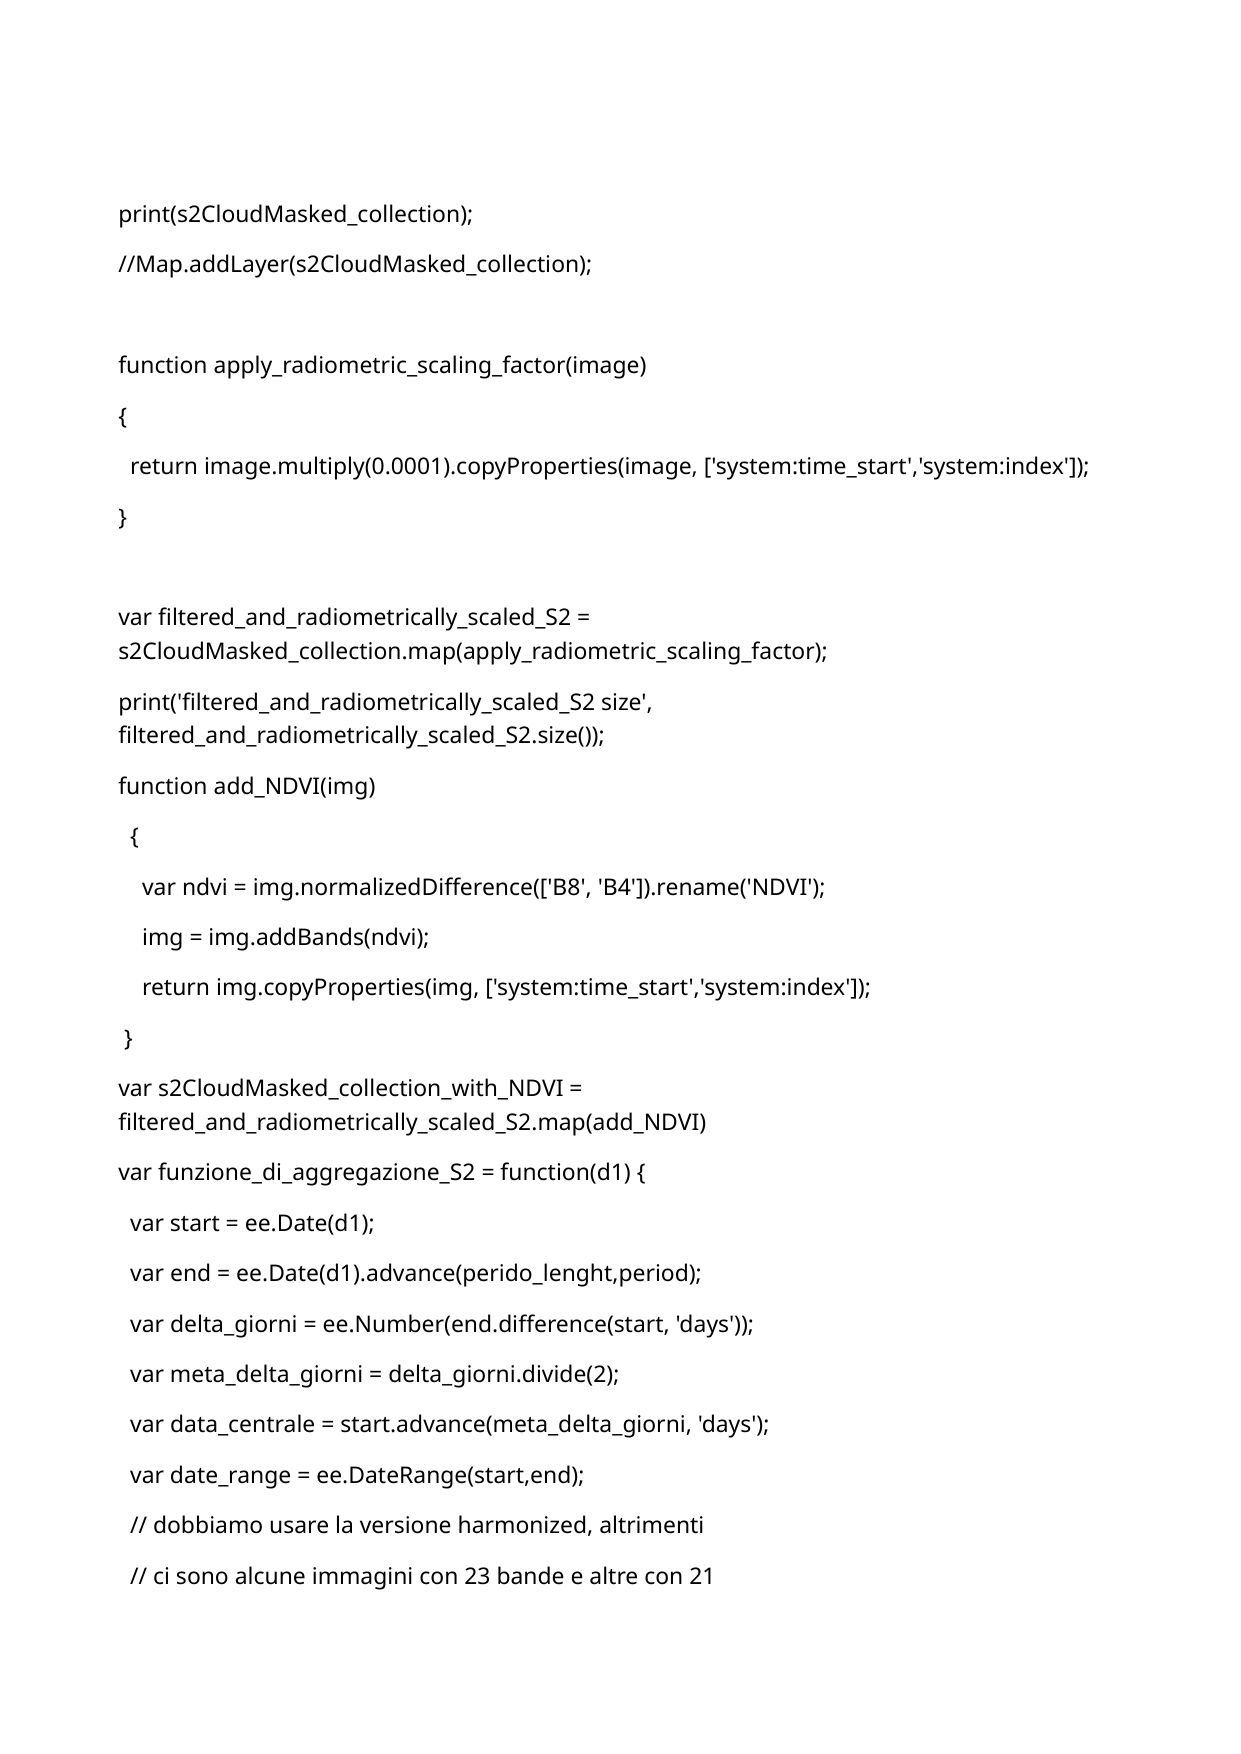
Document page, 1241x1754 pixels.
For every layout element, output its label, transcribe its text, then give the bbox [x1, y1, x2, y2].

text { [118, 400, 1122, 431]
text var funzione_di_aggregazione_S2 = function(d1) { [118, 1156, 1122, 1188]
text var end = ee.Date(d1).advance(perido_lenght,period); [118, 1257, 1122, 1288]
text var data_centrale = start.advance(meta_delta_giorni, 'days'); [118, 1408, 1122, 1440]
text var s2CloudMasked_collection_with_NDVI = filtered_and_radiometrically_scaled_S2.map(add_NDVI) [118, 1072, 1122, 1137]
text img = img.addBands(ndvi); [118, 921, 1122, 952]
text var meta_delta_giorni = delta_giorni.divide(2); [118, 1358, 1122, 1389]
text var delta_giorni = ee.Number(end.difference(start, 'days')); [118, 1308, 1122, 1339]
text function add_NDVI(img) [118, 770, 1122, 801]
text } [118, 501, 1122, 532]
text // dobbiamo usare la versione harmonized, altrimenti [118, 1509, 1122, 1541]
text { [118, 820, 1122, 851]
text // ci sono alcune immagini con 23 bande e altre con 21 [118, 1560, 1122, 1591]
text return img.copyProperties(img, ['system:time_start','system:index']); [118, 971, 1122, 1003]
text } [118, 1022, 1122, 1053]
text var filtered_and_radiometrically_scaled_S2 = s2CloudMasked_collection.map(apply_radiometric_scaling_factor); [118, 601, 1122, 666]
text print('filtered_and_radiometrically_scaled_S2 size', filtered_and_radiometrically_scaled_S2.size()); [118, 686, 1122, 751]
text return image.multiply(0.0001).copyProperties(image, ['system:time_start','system:index']); [118, 450, 1122, 481]
text var start = ee.Date(d1); [118, 1207, 1122, 1238]
text function apply_radiometric_scaling_factor(image) [118, 349, 1122, 381]
text print(s2CloudMasked_collection); [118, 198, 1122, 229]
text //Map.addLayer(s2CloudMasked_collection); [118, 248, 1122, 280]
text var date_range = ee.DateRange(start,end); [118, 1459, 1122, 1490]
text var ndvi = img.normalizedDifference(['B8', 'B4']).rename('NDVI'); [118, 871, 1122, 902]
